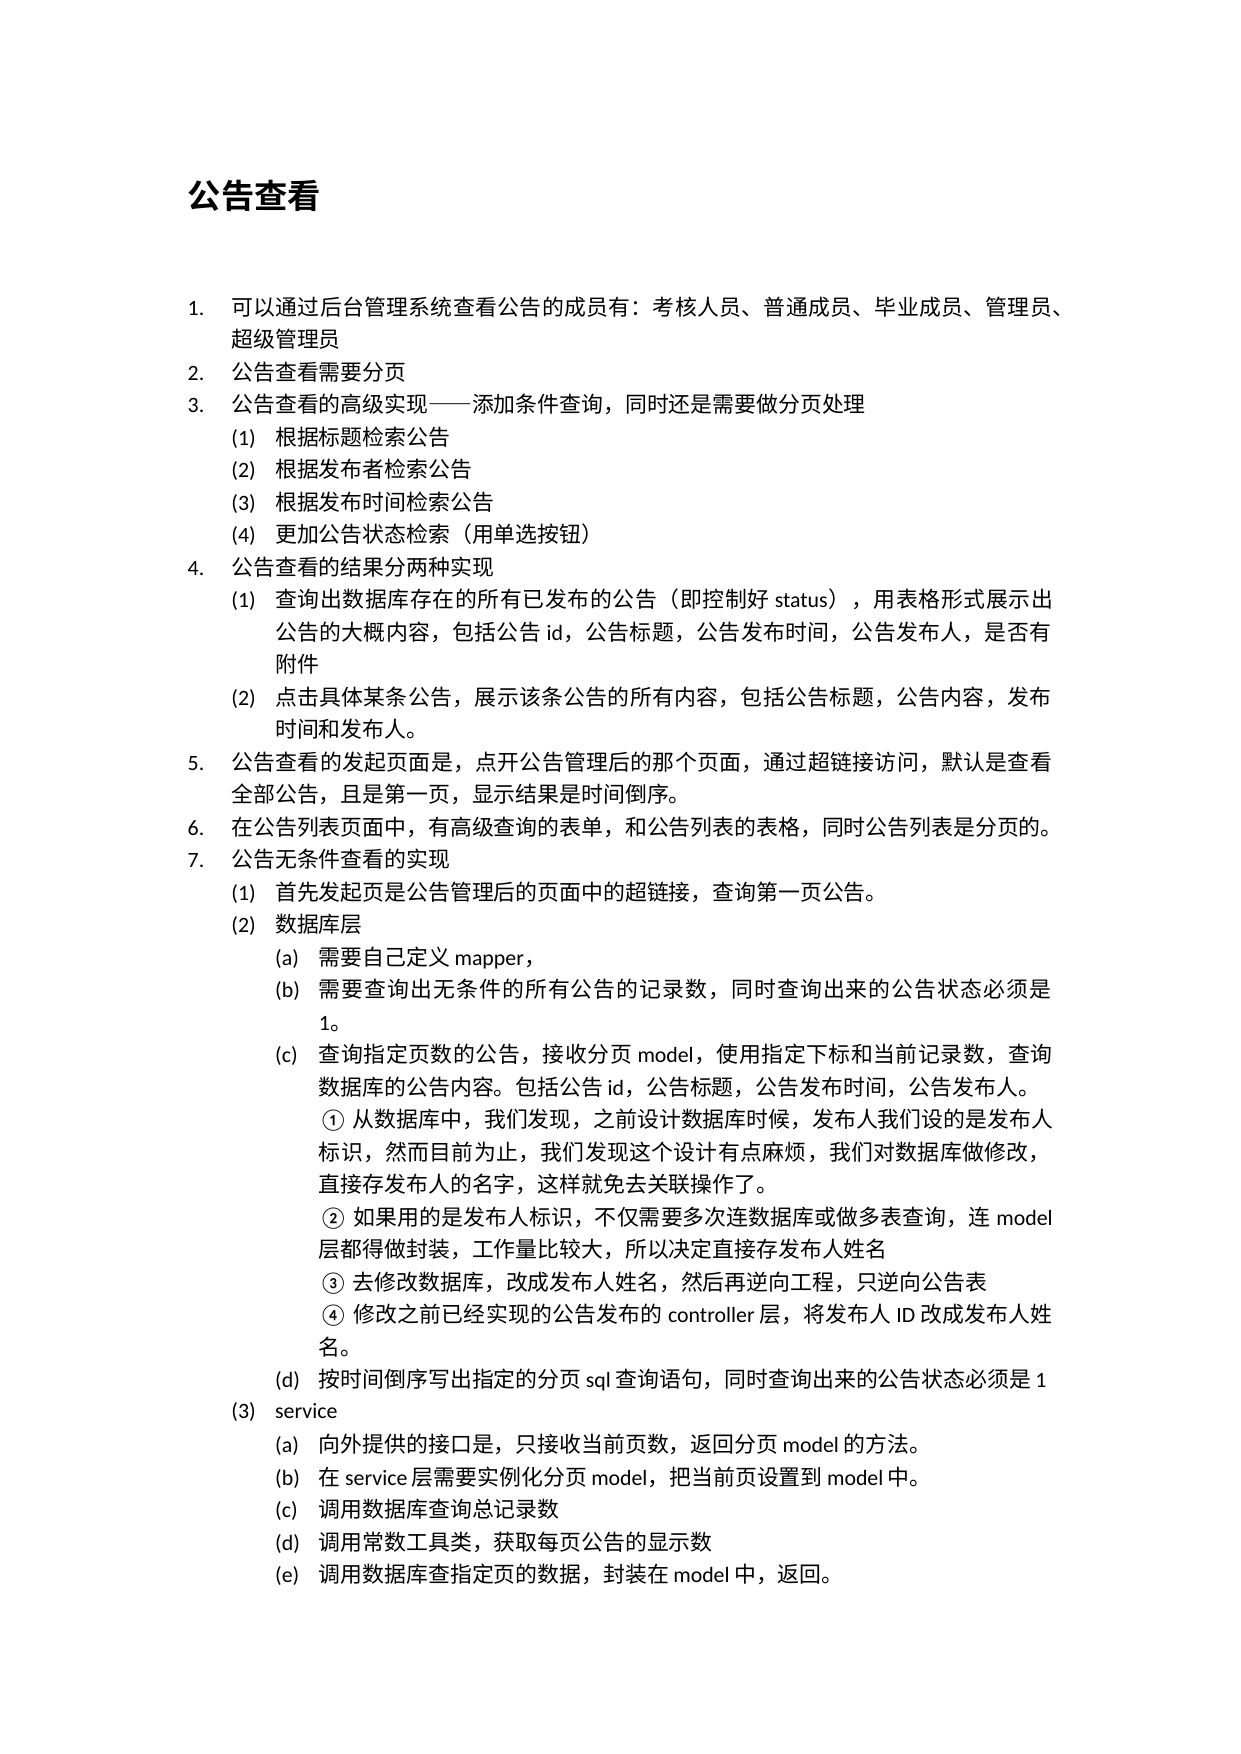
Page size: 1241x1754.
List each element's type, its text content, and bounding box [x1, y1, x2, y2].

list 公告无条件查看的实现 [187, 842, 1053, 874]
list 数据库层 [231, 907, 1053, 939]
list 查询出数据库存在的所有已发布的公告（即控制好status），用表格形式展示出公告的大概内容，包括公告id，公告标题，公告发布时间，公告发布人，是否有附件 [231, 582, 1053, 679]
list 向外提供的接口是，只接收当前页数，返回分页model的方法。 [275, 1427, 1053, 1459]
list ② 如果用的是发布人标识，不仅需要多次连数据库或做多表查询，连model层都得做封装，工作量比较大，所以决定直接存发布人姓名 [319, 1199, 1053, 1264]
list 公告查看的结果分两种实现 [187, 549, 1053, 582]
list service [231, 1394, 1053, 1427]
list 可以通过后台管理系统查看公告的成员有：考核人员、普通成员、毕业成员、管理员、超级管理员 [187, 289, 1053, 354]
list 根据发布时间检索公告 [231, 484, 1053, 517]
list 需要查询出无条件的所有公告的记录数，同时查询出来的公告状态必须是1。 [275, 972, 1053, 1037]
list 查询指定页数的公告，接收分页model，使用指定下标和当前记录数，查询数据库的公告内容。包括公告id，公告标题，公告发布时间，公告发布人。 [275, 1037, 1053, 1102]
list 更加公告状态检索（用单选按钮） [231, 517, 1053, 549]
list 根据发布者检索公告 [231, 452, 1053, 484]
list 公告查看需要分页 [187, 354, 1053, 387]
list 根据标题检索公告 [231, 419, 1053, 452]
subtitle 公告查看 [187, 162, 1053, 227]
list ③ 去修改数据库，改成发布人姓名，然后再逆向工程，只逆向公告表 [319, 1264, 1053, 1297]
list 点击具体某条公告，展示该条公告的所有内容，包括公告标题，公告内容，发布时间和发布人。 [231, 679, 1053, 744]
list ① 从数据库中，我们发现，之前设计数据库时候，发布人我们设的是发布人标识，然而目前为止，我们发现这个设计有点麻烦，我们对数据库做修改，直接存发布人的名字，这样就免去关联操作了。 [319, 1102, 1053, 1199]
list 调用数据库查询总记录数 [275, 1492, 1053, 1524]
list ④ 修改之前已经实现的公告发布的controller层，将发布人ID改成发布人姓名。 [319, 1297, 1053, 1362]
list 公告查看的发起页面是，点开公告管理后的那个页面，通过超链接访问，默认是查看全部公告，且是第一页，显示结果是时间倒序。 [187, 744, 1053, 809]
list 调用数据库查指定页的数据，封装在model中，返回。 [275, 1557, 1053, 1589]
list 调用常数工具类，获取每页公告的显示数 [275, 1524, 1053, 1557]
list 在公告列表页面中，有高级查询的表单，和公告列表的表格，同时公告列表是分页的。 [187, 809, 1053, 842]
list 公告查看的高级实现——添加条件查询，同时还是需要做分页处理 [187, 387, 1053, 419]
list 首先发起页是公告管理后的页面中的超链接，查询第一页公告。 [231, 874, 1053, 907]
list 在service层需要实例化分页model，把当前页设置到model中。 [275, 1459, 1053, 1492]
list 需要自己定义mapper， [275, 939, 1053, 972]
list 按时间倒序写出指定的分页sql查询语句，同时查询出来的公告状态必须是1 [275, 1362, 1053, 1394]
